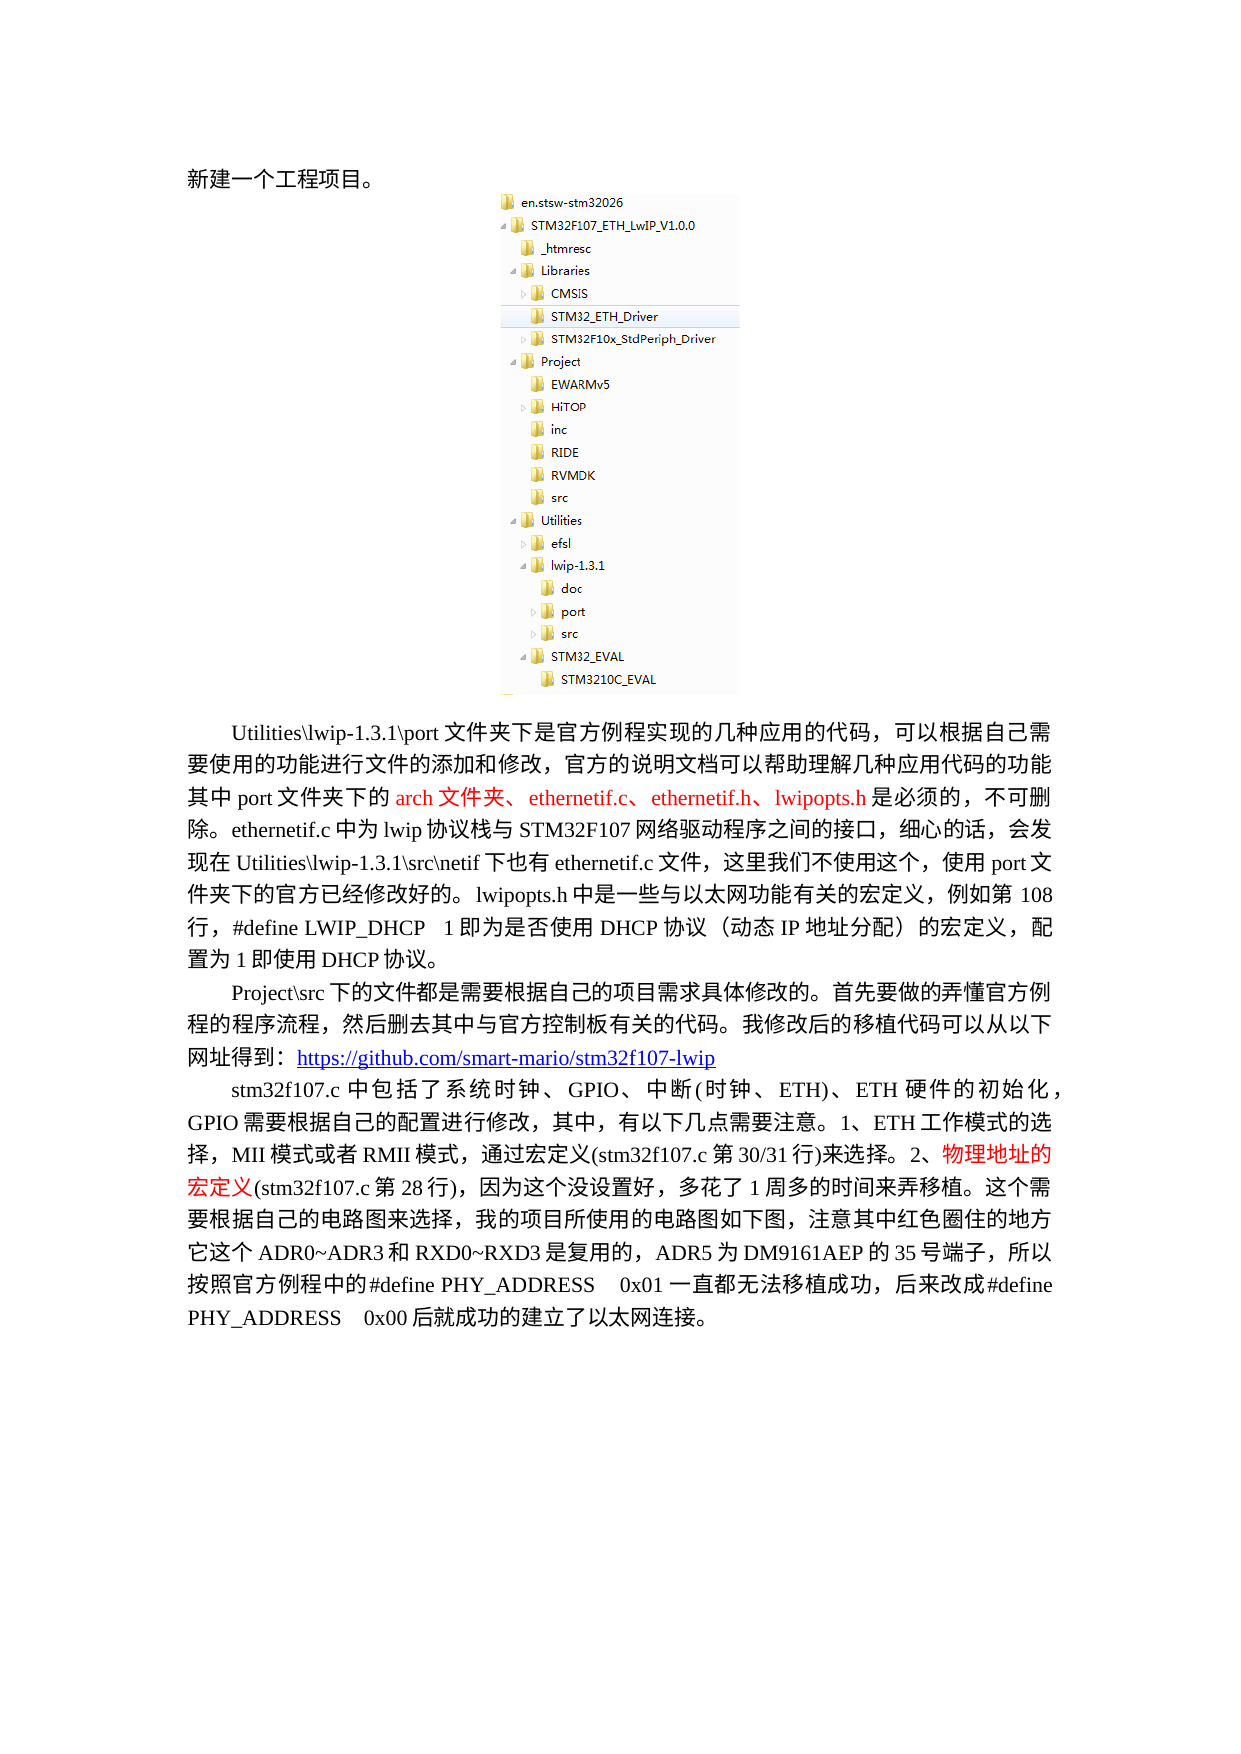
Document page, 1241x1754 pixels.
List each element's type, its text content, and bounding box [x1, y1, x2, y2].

text Project\src下的文件都是需要根据自己的项目需求具体修改的。首先要做的弄懂官方例程的程序流程，然后删去其中与官方控制板有关的代码。我修改后的移植代码可以从以下网址得到：https://github.com/smart-mario/stm32f107-lwip [187, 974, 1053, 1072]
text Utilities\lwip-1.3.1\port文件夹下是官方例程实现的几种应用的代码，可以根据自己需要使用的功能进行文件的添加和修改，官方的说明文档可以帮助理解几种应用代码的功能，其中port文件夹下的arch文件夹、ethernetif.c、ethernetif.h、lwipopts.h是必须的，不可删除。ethernetif.c中为lwip协议栈与STM32F107网络驱动程序之间的接口，细心的话，会发现在Utilities\lwip-1.3.1\src\netif下也有ethernetif.c文件，这里我们不使用这个，使用port文件夹下的官方已经修改好的。lwipopts.h中是一些与以太网功能有关的宏定义，例如第108行，#define LWIP_DHCP 1即为是否使用DHCP协议（动态IP地址分配）的宏定义，配置为1即使用DHCP协议。 [187, 714, 1053, 974]
picture [500, 194, 740, 695]
text stm32f107.c中包括了系统时钟、GPIO、中断(时钟、ETH)、ETH硬件的初始化，GPIO需要根据自己的配置进行修改，其中，有以下几点需要注意。1、ETH工作模式的选择，MII模式或者RMII模式，通过宏定义(stm32f107.c第30/31行)来选择。2、物理地址的宏定义(stm32f107.c第28行)，因为这个没设置好，多花了1周多的时间来弄移植。这个需要根据自己的电路图来选择，我的项目所使用的电路图如下图，注意其中红色圈住的地方，它这个ADR0~ADR3和RXD0~RXD3是复用的，ADR5为DM9161AEP的35号端子，所以按照官方例程中的#define PHY_ADDRESS 0x01一直都无法移植成功，后来改成#define PHY_ADDRESS 0x00后就成功的建立了以太网连接。 [187, 1072, 1053, 1332]
